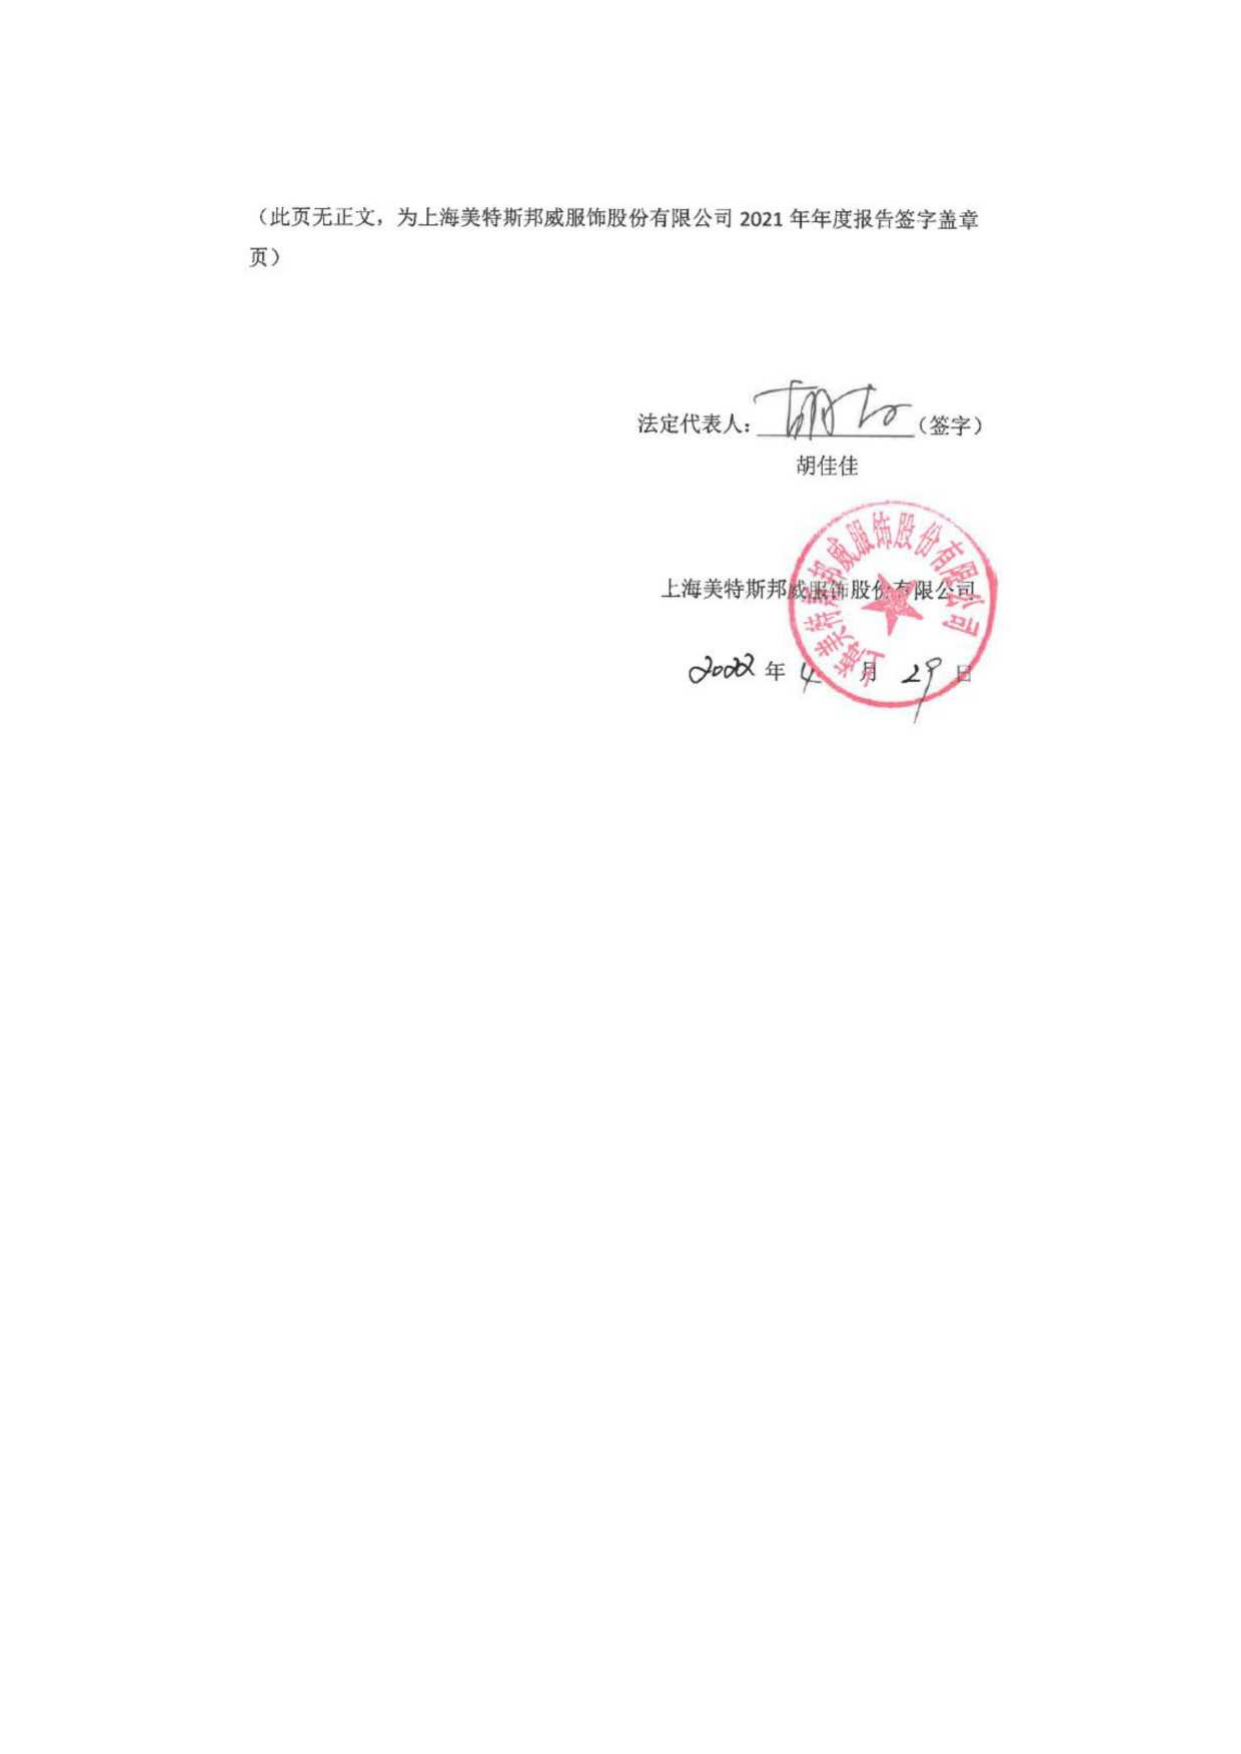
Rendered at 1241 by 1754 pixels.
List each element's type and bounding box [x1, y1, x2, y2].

picture [122, 143, 1152, 757]
